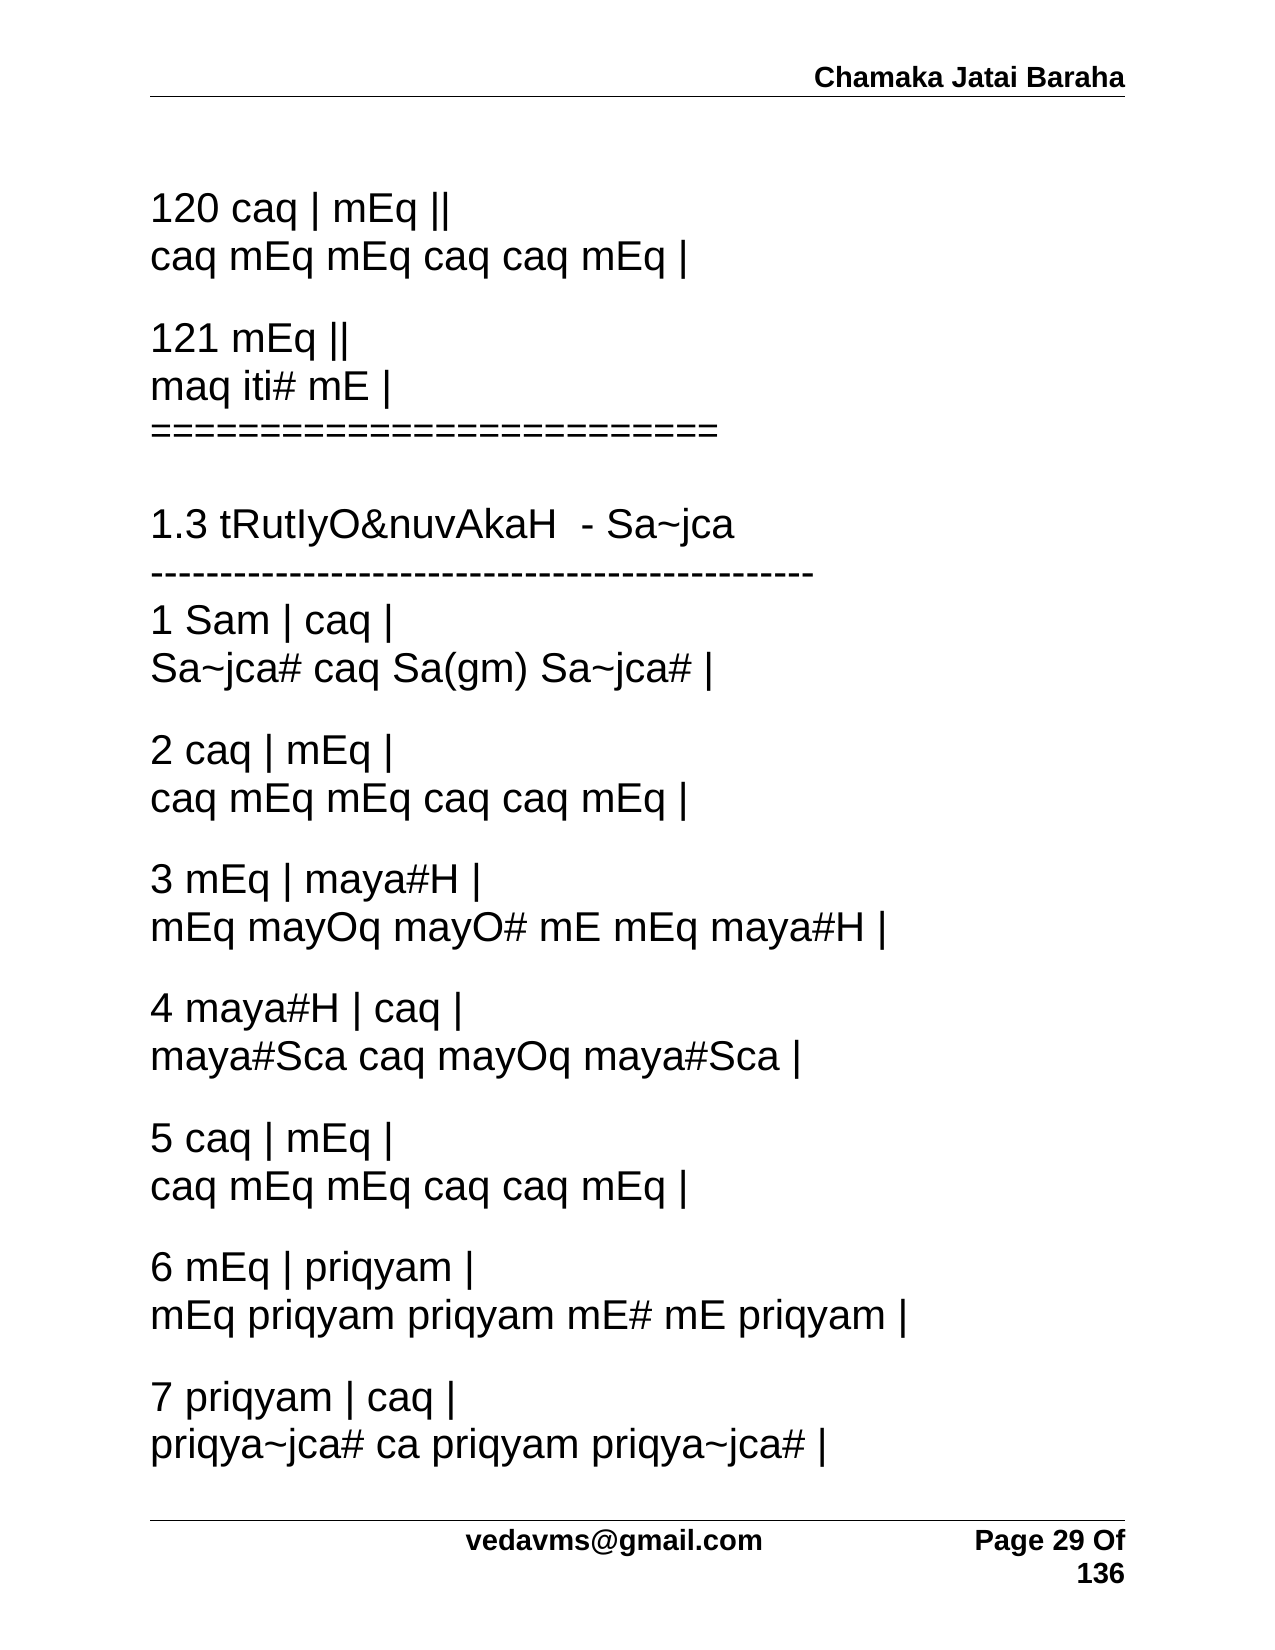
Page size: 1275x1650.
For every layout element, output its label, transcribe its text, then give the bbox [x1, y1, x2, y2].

text Sa~jca# caq Sa(gm) Sa~jca# | [150, 643, 1125, 691]
text maq iti# mE | [150, 361, 1125, 409]
text 7 priqyam | caq | [150, 1372, 1125, 1420]
text ========================== [150, 409, 1125, 452]
text 4 maya#H | caq | [150, 984, 1125, 1032]
text 120 caq | mEq || [150, 183, 1125, 231]
text 2 caq | mEq | [150, 725, 1125, 773]
text 6 mEq | priqyam | [150, 1242, 1125, 1290]
text 5 caq | mEq | [150, 1113, 1125, 1161]
text maya#Sca caq mayOq maya#Sca | [150, 1032, 1125, 1079]
text 121 mEq || [150, 313, 1125, 361]
text ------------------------------------------------ [150, 548, 1125, 596]
text priqya~jca# ca priqyam priqya~jca# | [150, 1420, 1125, 1468]
text 1.3 tRutIyO&nuvAkaH - Sa~jca [150, 500, 1125, 548]
text mEq mayOq mayO# mE mEq maya#H | [150, 902, 1125, 950]
text caq mEq mEq caq caq mEq | [150, 773, 1125, 821]
text 3 mEq | maya#H | [150, 854, 1125, 902]
text caq mEq mEq caq caq mEq | [150, 1161, 1125, 1209]
text mEq priqyam priqyam mE# mE priqyam | [150, 1290, 1125, 1338]
text 1 Sam | caq | [150, 596, 1125, 643]
text caq mEq mEq caq caq mEq | [150, 231, 1125, 279]
